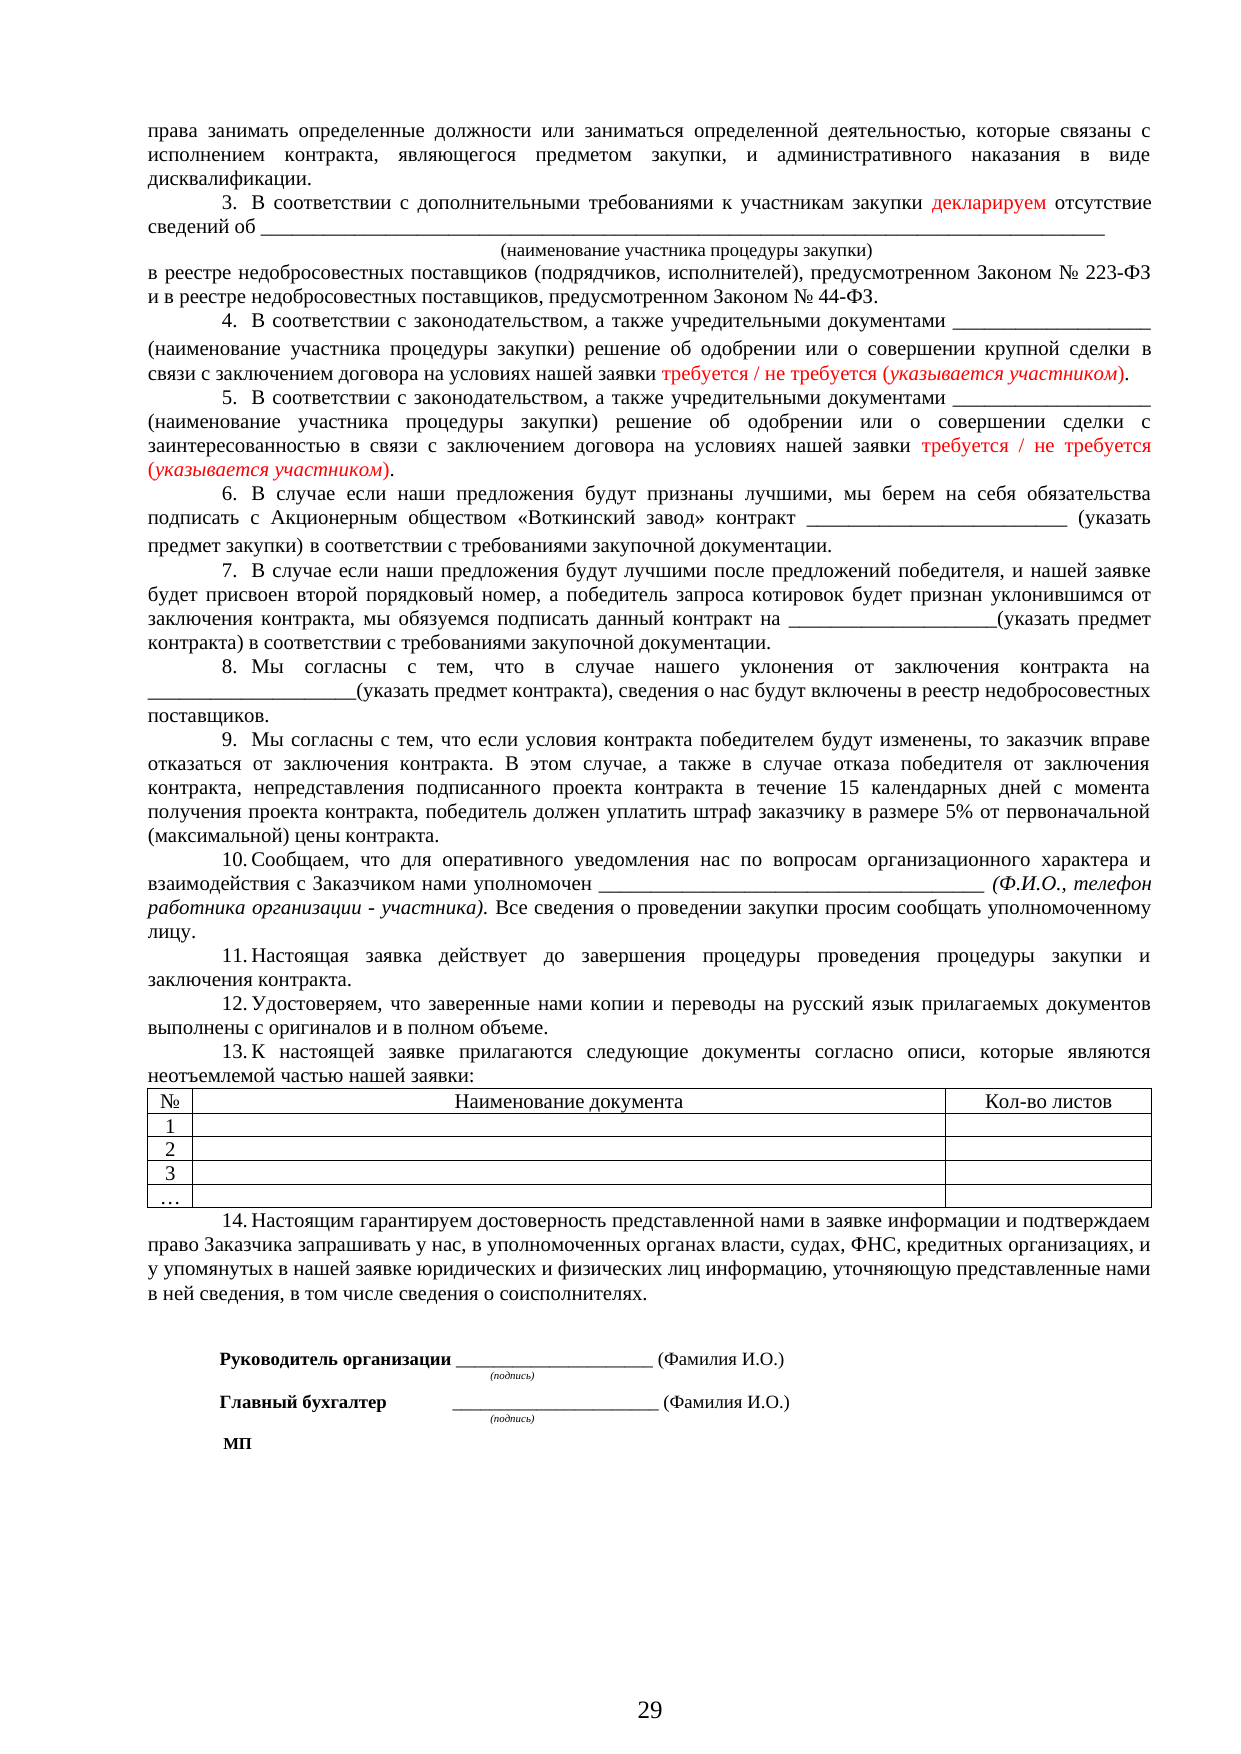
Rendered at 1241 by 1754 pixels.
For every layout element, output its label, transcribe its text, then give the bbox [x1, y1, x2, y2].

text в реестре недобросовестных поставщиков (подрядчиков, исполнителей), предусмотренном Законом № 223-ФЗ и в реестре недобросовестных поставщиков, предусмотренном Законом № 44-ФЗ. [148, 260, 1152, 308]
list В соответствии с законодательством, а также учредительными документами ___________________ (наименование участника процедуры закупки) решение об одобрении или о совершении крупной сделки в связи с заключением договора на условиях нашей заявки требуется / не требуется (указывается участником). [148, 308, 1152, 385]
list Сообщаем, что для оперативного уведомления нас по вопросам организационного характера и взаимодействия с Заказчиком нами уполномочен _____________________________________ (Ф.И.О., телефон работника организации - участника). Все сведения о проведении закупки просим сообщать уполномоченному лицу. [148, 847, 1152, 943]
list В случае если наши предложения будут признаны лучшими, мы берем на себя обязательства подписать с Акционерным обществом «Воткинский завод» контракт _________________________ (указать предмет закупки) в соответствии с требованиями закупочной документации. [148, 481, 1152, 558]
list Удостоверяем, что заверенные нами копии и переводы на русский язык прилагаемых документов выполнены с оригиналов и в полном объеме. [148, 991, 1152, 1039]
text (подпись) [177, 1369, 1125, 1391]
table_cell [946, 1137, 1151, 1160]
table_cell 2 [148, 1137, 192, 1160]
list К настоящей заявке прилагаются следующие документы согласно описи, которые являются неотъемлемой частью нашей заявки: [148, 1039, 1152, 1087]
table_cell [946, 1185, 1151, 1207]
table_cell 1 [148, 1114, 192, 1136]
title МП [177, 1434, 1125, 1453]
table_cell [193, 1137, 945, 1160]
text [148, 118, 1152, 190]
list Настоящим гарантируем достоверность представленной нами в заявке информации и подтверждаем право Заказчика запрашивать у нас, в уполномоченных органах власти, судах, ФНС, кредитных организациях, и у упомянутых в нашей заявке юридических и физических лиц информацию, уточняющую представленные нами в ней сведения, в том числе сведения о соисполнителях. [148, 1208, 1152, 1304]
text Руководитель организации _____________________ (Фамилия И.О.) [177, 1348, 1125, 1369]
table_header № [148, 1089, 192, 1113]
table_cell … [148, 1185, 192, 1207]
table_cell [193, 1185, 945, 1207]
table_header Кол-во листов [946, 1089, 1151, 1113]
list Настоящая заявка действует до завершения процедуры проведения процедуры закупки и заключения контракта. [148, 943, 1152, 991]
text Главный бухгалтер ______________________ (Фамилия И.О.) [177, 1391, 1125, 1412]
text (подпись) [177, 1412, 1125, 1434]
list Мы согласны с тем, что если условия контракта победителем будут изменены, то заказчик вправе отказаться от заключения контракта. В этом случае, а также в случае отказа победителя от заключения контракта, непредставления подписанного проекта контракта в течение 15 календарных дней с момента получения проекта контракта, победитель должен уплатить штраф заказчику в размере 5% от первоначальной (максимальной) цены контракта. [148, 727, 1152, 847]
table_cell [193, 1161, 945, 1183]
table_header Наименование документа [193, 1089, 945, 1113]
list В соответствии с дополнительными требованиями к участникам закупки декларируем отсутствие сведений об _________________________________________________________________________________ [148, 190, 1152, 238]
table_cell 3 [148, 1161, 192, 1183]
list В соответствии с законодательством, а также учредительными документами ___________________ (наименование участника процедуры закупки) решение об одобрении или о совершении сделки с заинтересованностью в связи с заключением договора на условиях нашей заявки требуется / не требуется (указывается участником). [148, 385, 1152, 481]
table_cell [946, 1161, 1151, 1183]
table_cell [946, 1114, 1151, 1136]
list Мы согласны с тем, что в случае нашего уклонения от заключения контракта на ____________________(указать предмет контракта), сведения о нас будут включены в реестр недобросовестных поставщиков. [148, 654, 1152, 727]
table_cell [193, 1114, 945, 1136]
list В случае если наши предложения будут лучшими после предложений победителя, и нашей заявке будет присвоен второй порядковый номер, а победитель запроса котировок будет признан уклонившимся от заключения контракта, мы обязуемся подписать данный контракт на ____________________(указать предмет контракта) в соответствии с требованиями закупочной документации. [148, 558, 1152, 654]
text (наименование участника процедуры закупки) [148, 238, 1152, 260]
